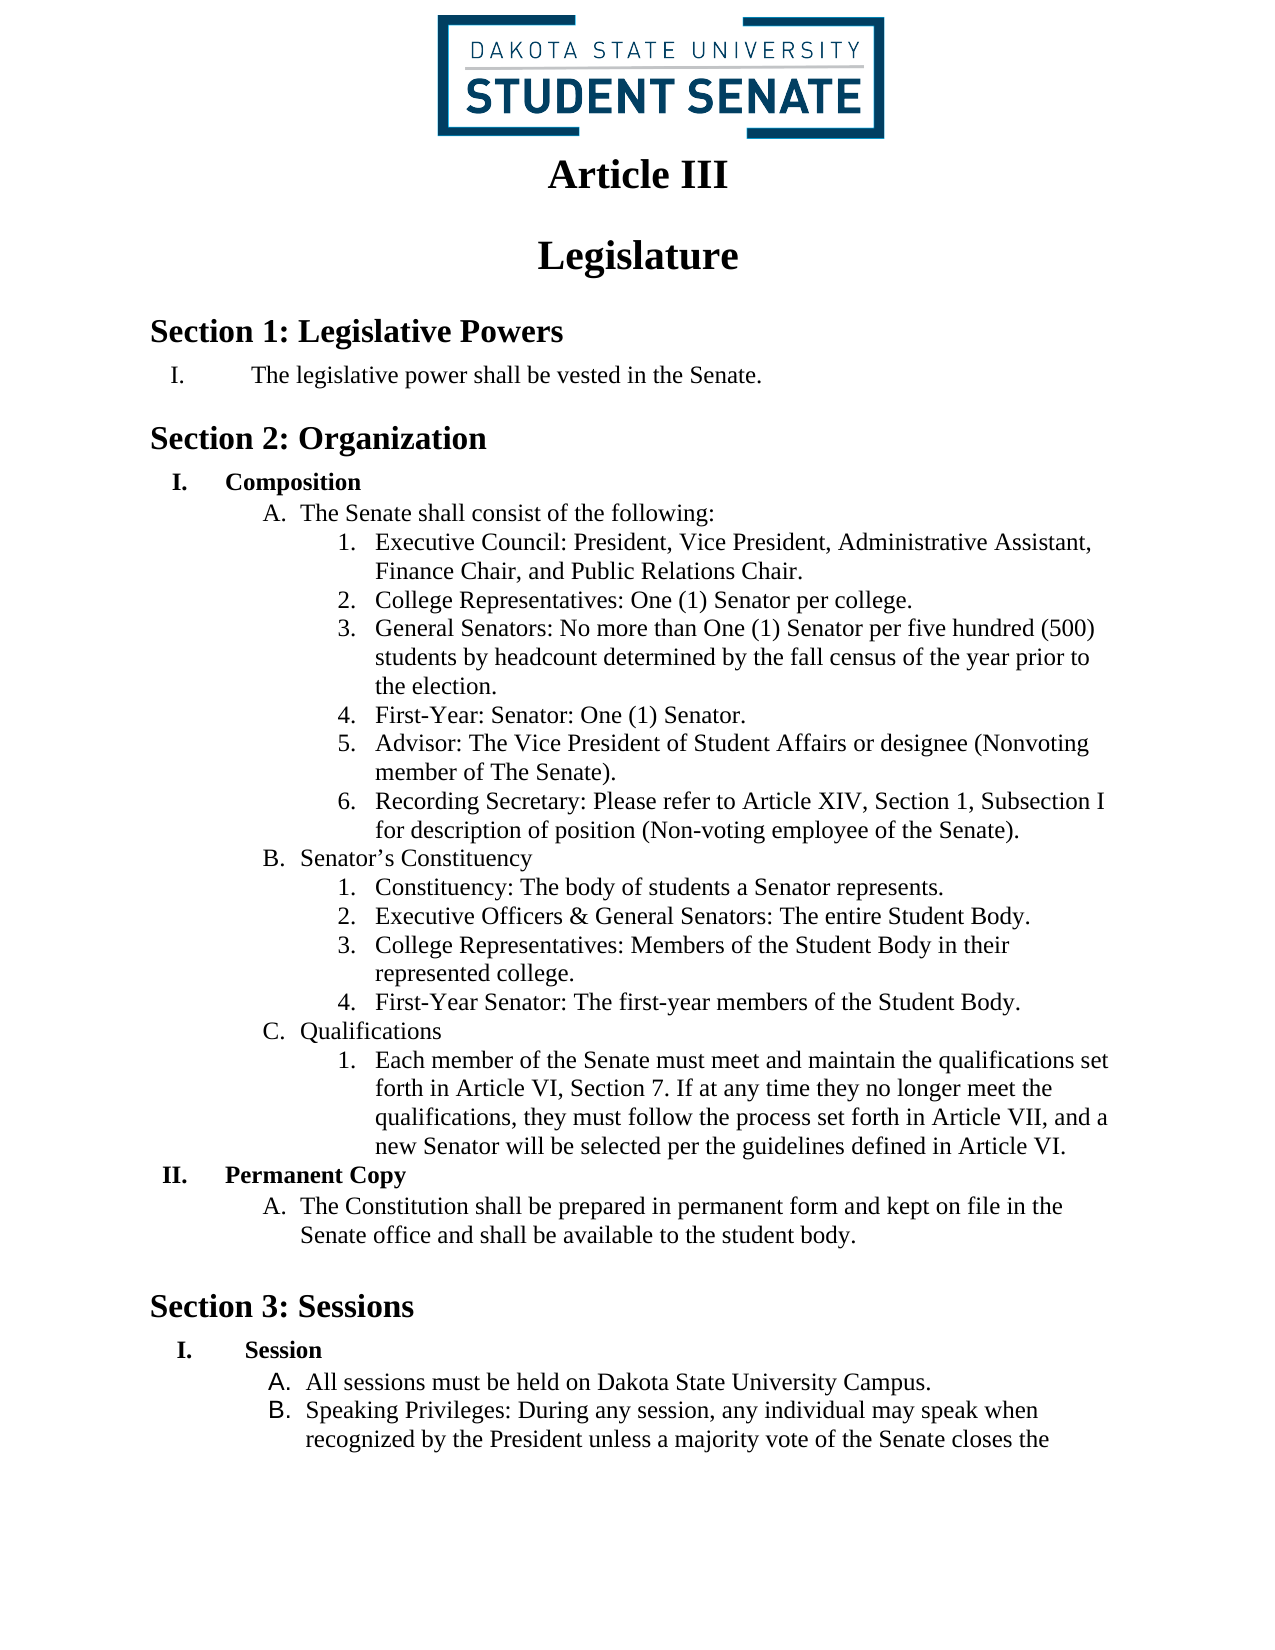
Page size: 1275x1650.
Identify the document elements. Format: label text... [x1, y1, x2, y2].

list All sessions must be held on Dakota State University Campus. [268, 1367, 1125, 1395]
subtitle I. Session [150, 1335, 1125, 1363]
list College Representatives: Members of the Student Body in their represented college. [337, 930, 1125, 987]
subtitle Section 1: Legislative Powers [150, 312, 1125, 350]
list The Senate shall consist of the following: [262, 498, 1125, 527]
list Advisor: The Vice President of Student Affairs or designee (Nonvoting member of The Senate). [337, 728, 1125, 786]
list First-Year: Senator: One (1) Senator. [337, 700, 1125, 728]
list Executive Officers & General Senators: The entire Student Body. [337, 901, 1125, 930]
subtitle Legislature [151, 231, 1125, 279]
picture [437, 15, 885, 139]
list College Representatives: One (1) Senator per college. [337, 585, 1125, 613]
list General Senators: No more than One (1) Senator per five hundred (500) students by headcount determined by the fall census of the year prior to the election. [337, 613, 1125, 700]
list Senator’s Constituency [262, 843, 1125, 872]
subtitle Article III [151, 150, 1125, 198]
list Qualifications [262, 1016, 1125, 1045]
list Recording Secretary: Please refer to Article XIV, Section 1, Subsection I for description of position (Non-voting employee of the Senate). [337, 786, 1125, 843]
subtitle Section 3: Sessions [149, 1286, 1125, 1324]
text I. The legislative power shall be vested in the Senate. [150, 360, 1125, 389]
list Each member of the Senate must meet and maintain the qualifications set forth in Article VI, Section 7. If at any time they no longer meet the qualifications, they must follow the process set forth in Article VII, and a new Senator will be selected per the guidelines defined in Article VI. [337, 1045, 1125, 1160]
subtitle Composition [187, 467, 1125, 495]
subtitle Section 2: Organization [150, 418, 1125, 456]
picture [745, 19, 885, 137]
list The Constitution shall be prepared in permanent form and kept on file in the Senate office and shall be available to the student body. [262, 1191, 1125, 1249]
list Executive Council: President, Vice President, Administrative Assistant, Finance Chair, and Public Relations Chair. [337, 527, 1125, 585]
subtitle Permanent Copy [187, 1160, 1125, 1188]
list First-Year Senator: The first-year members of the Student Body. [337, 987, 1125, 1016]
list Constituency: The body of students a Senator represents. [337, 872, 1125, 901]
